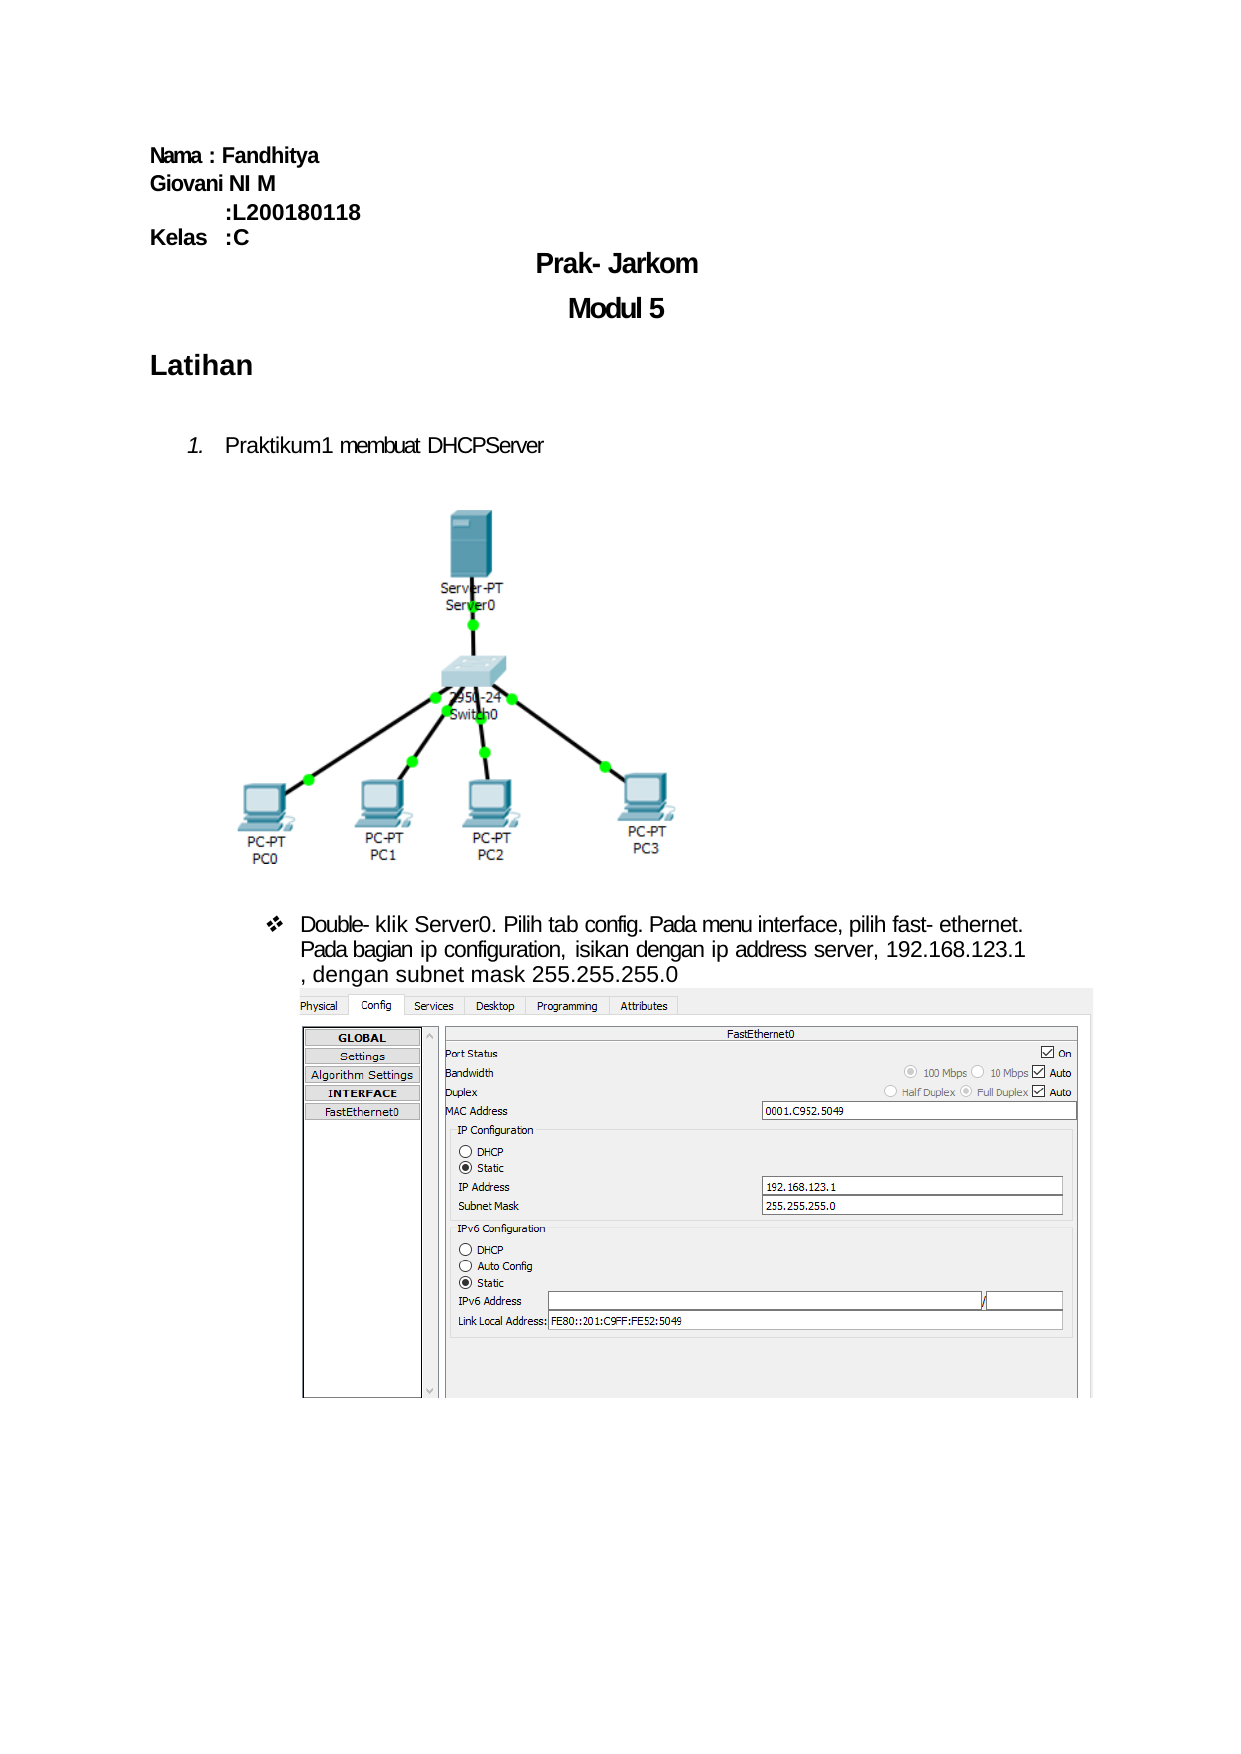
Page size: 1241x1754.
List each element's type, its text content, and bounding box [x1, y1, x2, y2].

list Praktikum1 membuat DHCPServer [187, 432, 1148, 459]
picture [237, 510, 676, 864]
picture [299, 988, 1094, 1398]
text Latihan [149, 348, 393, 382]
text Prak- Jarkom Modul 5 [535, 246, 768, 325]
text , dengan subnet mask 255.255.255.0 [300, 962, 1148, 987]
list Double- klik Server0. Pilih tab config. Pada menu interface, pilih fast- ethernet. Pada bagian ip configuration, isikan dengan ip address server, 192.168.123.1 [262, 912, 1065, 962]
text Kelas :C [149, 227, 393, 250]
text Nama : Fandhitya Giovani NI M :L200180118 [149, 142, 389, 225]
